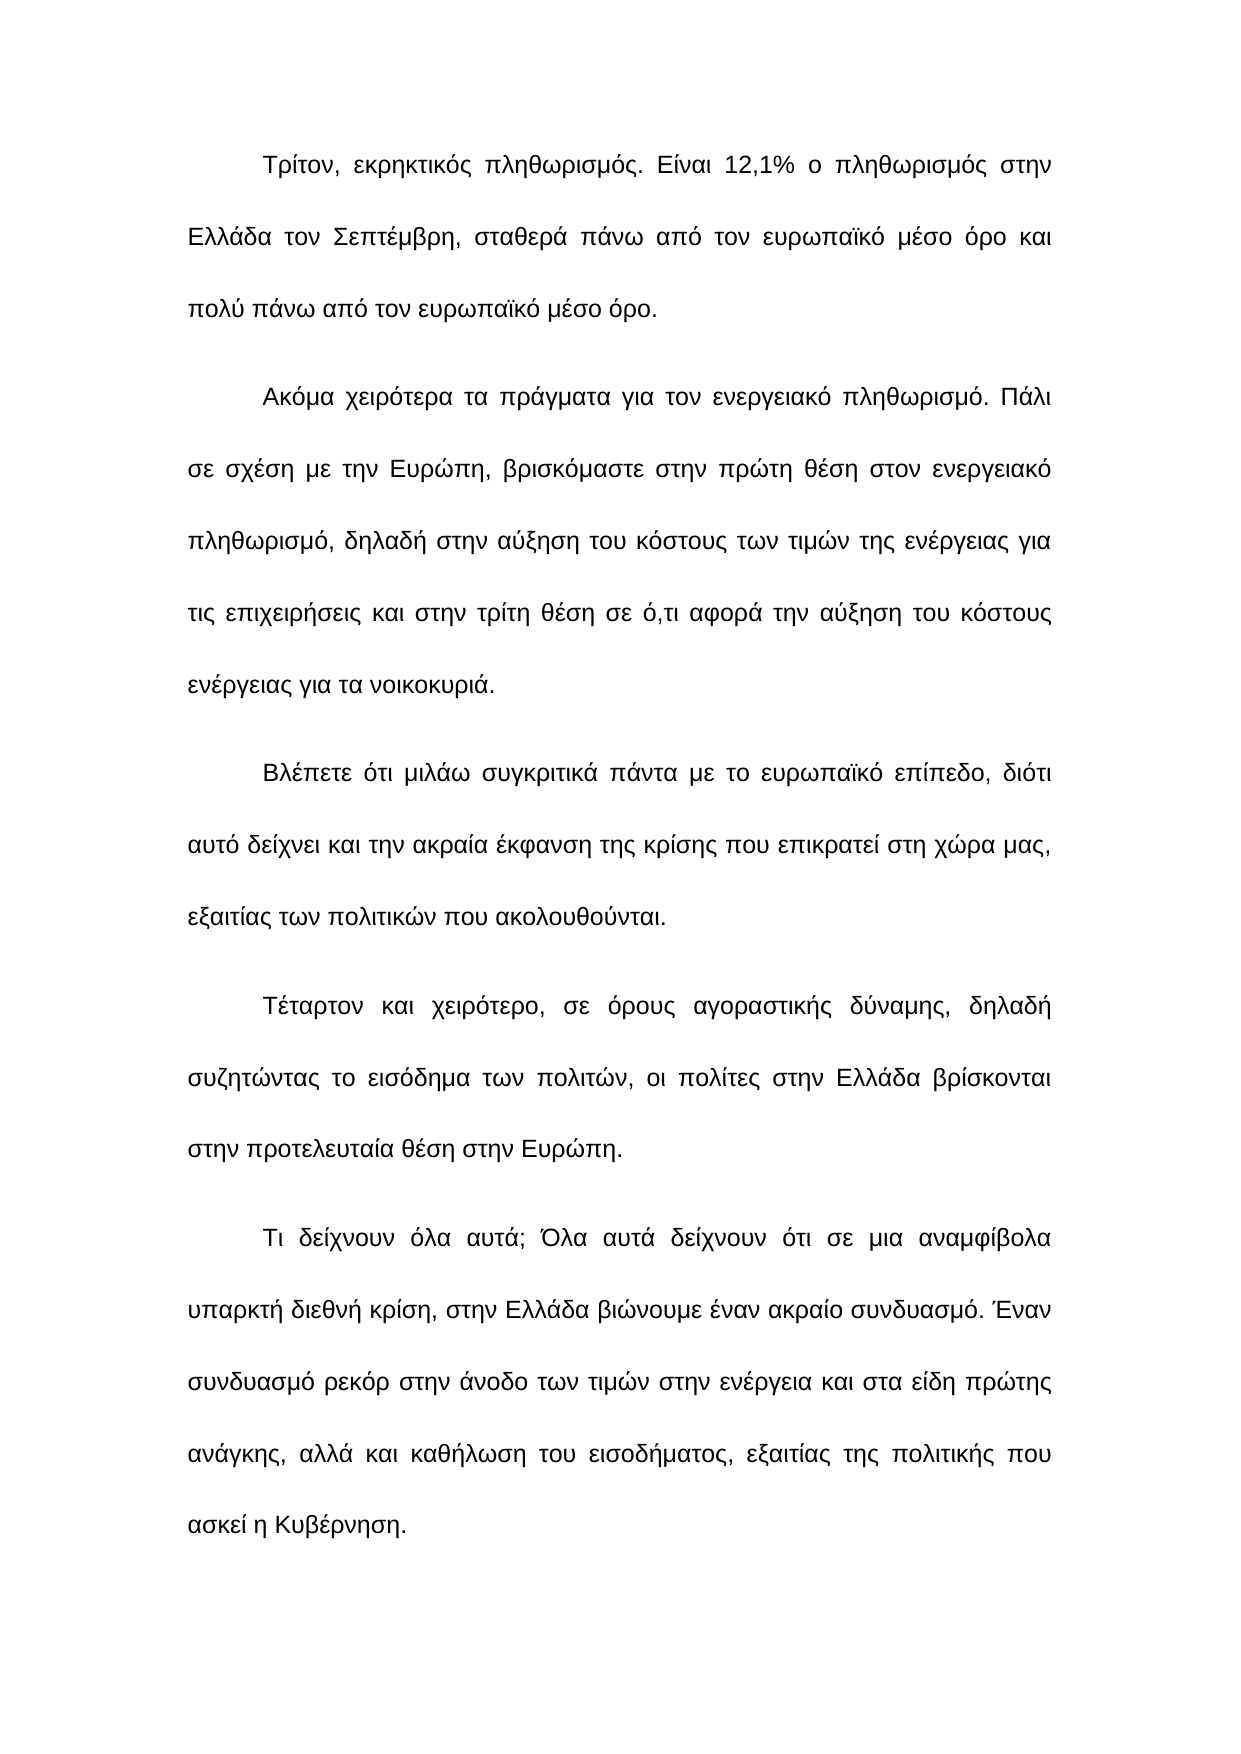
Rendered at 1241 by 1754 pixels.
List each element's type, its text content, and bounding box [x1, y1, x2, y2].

text Τι δείχνουν όλα αυτά; Όλα αυτά δείχνουν ότι σε μια αναμφίβολα υπαρκτή διεθνή κρίση, στην Ελλάδα βιώνουμε έναν ακραίο συνδυασμό. Έναν συνδυασμό ρεκόρ στην άνοδο των τιμών στην ενέργεια και στα είδη πρώτης ανάγκης, αλλά και καθήλωση του εισοδήματος, εξαιτίας της πολιτικής που ασκεί η Κυβέρνηση. [187, 1223, 1053, 1539]
text Ακόμα χειρότερα τα πράγματα για τον ενεργειακό πληθωρισμό. Πάλι σε σχέση με την Ευρώπη, βρισκόμαστε στην πρώτη θέση στον ενεργειακό πληθωρισμό, δηλαδή στην αύξηση του κόστους των τιμών της ενέργειας για τις επιχειρήσεις και στην τρίτη θέση σε ό,τι αφορά την αύξηση του κόστους ενέργειας για τα νοικοκυριά. [187, 382, 1053, 698]
text Τέταρτον και χειρότερο, σε όρους αγοραστικής δύναμης, δηλαδή συζητώντας το εισόδημα των πολιτών, οι πολίτες στην Ελλάδα βρίσκονται στην προτελευταία θέση στην Ευρώπη. [187, 991, 1053, 1163]
text Βλέπετε ότι μιλάω συγκριτικά πάντα με το ευρωπαϊκό επίπεδο, διότι αυτό δείχνει και την ακραία έκφανση της κρίσης που επικρατεί στη χώρα μας, εξαιτίας των πολιτικών που ακολουθούνται. [187, 758, 1053, 931]
text Τρίτον, εκρηκτικός πληθωρισμός. Είναι 12,1% ο πληθωρισμός στην Ελλάδα τον Σεπτέμβρη, σταθερά πάνω από τον ευρωπαϊκό μέσο όρο και πολύ πάνω από τον ευρωπαϊκό μέσο όρο. [187, 150, 1053, 322]
